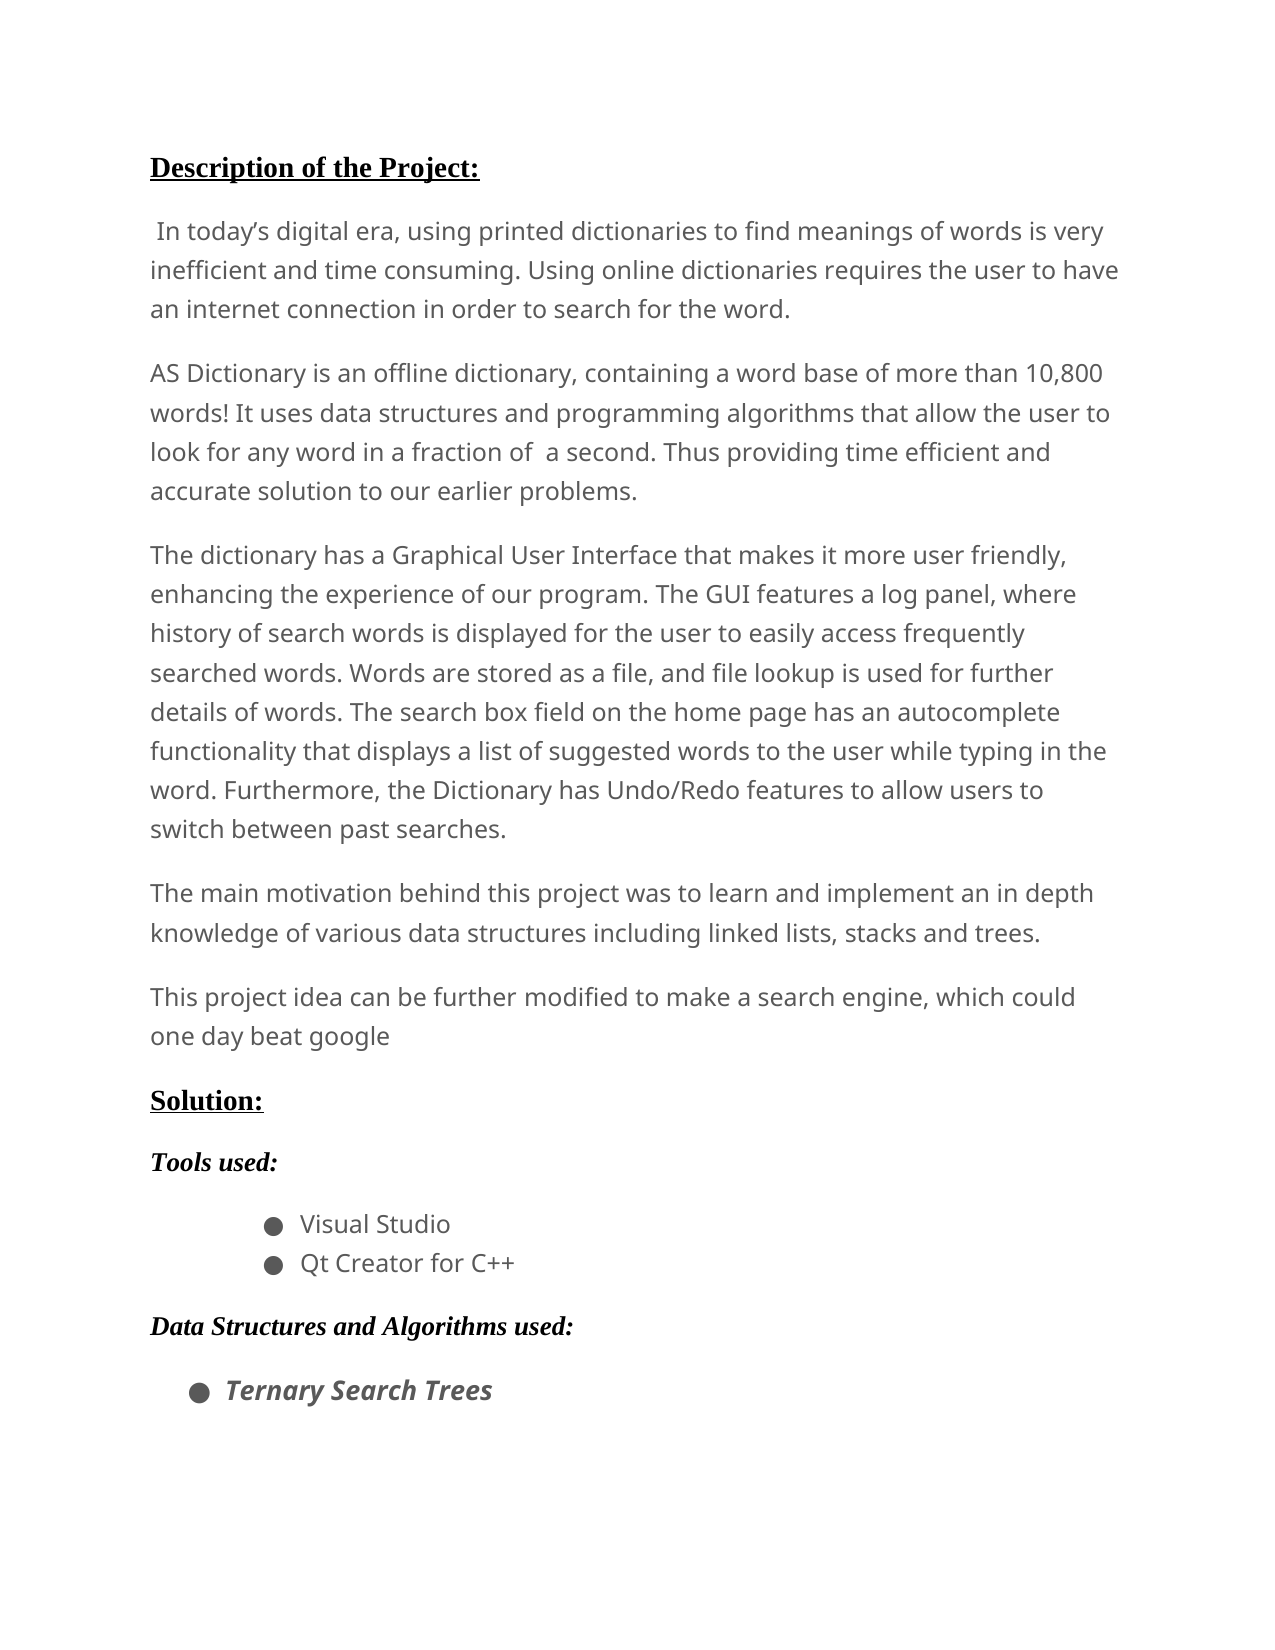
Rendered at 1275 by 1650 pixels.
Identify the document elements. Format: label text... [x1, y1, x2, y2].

text Description of the Project: [150, 150, 1125, 183]
text This project idea can be further modified to make a search engine, which could one day beat google [150, 979, 1125, 1053]
text In today’s digital era, using printed dictionaries to find meanings of words is very inefficient and time consuming. Using online dictionaries requires the user to have an internet connection in order to search for the word. [150, 213, 1125, 326]
list Ternary Search Trees [187, 1371, 1125, 1408]
list Qt Creator for C++ [262, 1246, 1125, 1280]
list Visual Studio [262, 1207, 1125, 1241]
text The dictionary has a Graphical User Interface that makes it more user friendly, enhancing the experience of our program. The GUI features a log panel, where history of search words is displayed for the user to easily access frequently searched words. Words are stored as a file, and file lookup is used for further details of words. The search box field on the home page has an autocomplete functionality that displays a list of suggested words to the user while typing in the word. Furthermore, the Dictionary has Undo/Redo features to allow users to switch between past searches. [150, 538, 1125, 846]
text Solution: [150, 1083, 1125, 1116]
text AS Dictionary is an offline dictionary, containing a word base of more than 10,800 words! It uses data structures and programming algorithms that allow the user to look for any word in a fraction of a second. Thus providing time efficient and accurate solution to our earlier problems. [150, 356, 1125, 508]
text Data Structures and Algorithms used: [150, 1310, 1125, 1341]
text The main motivation behind this project was to learn and implement an in depth knowledge of various data structures including linked lists, stacks and trees. [150, 876, 1125, 949]
text Tools used: [150, 1146, 1125, 1177]
